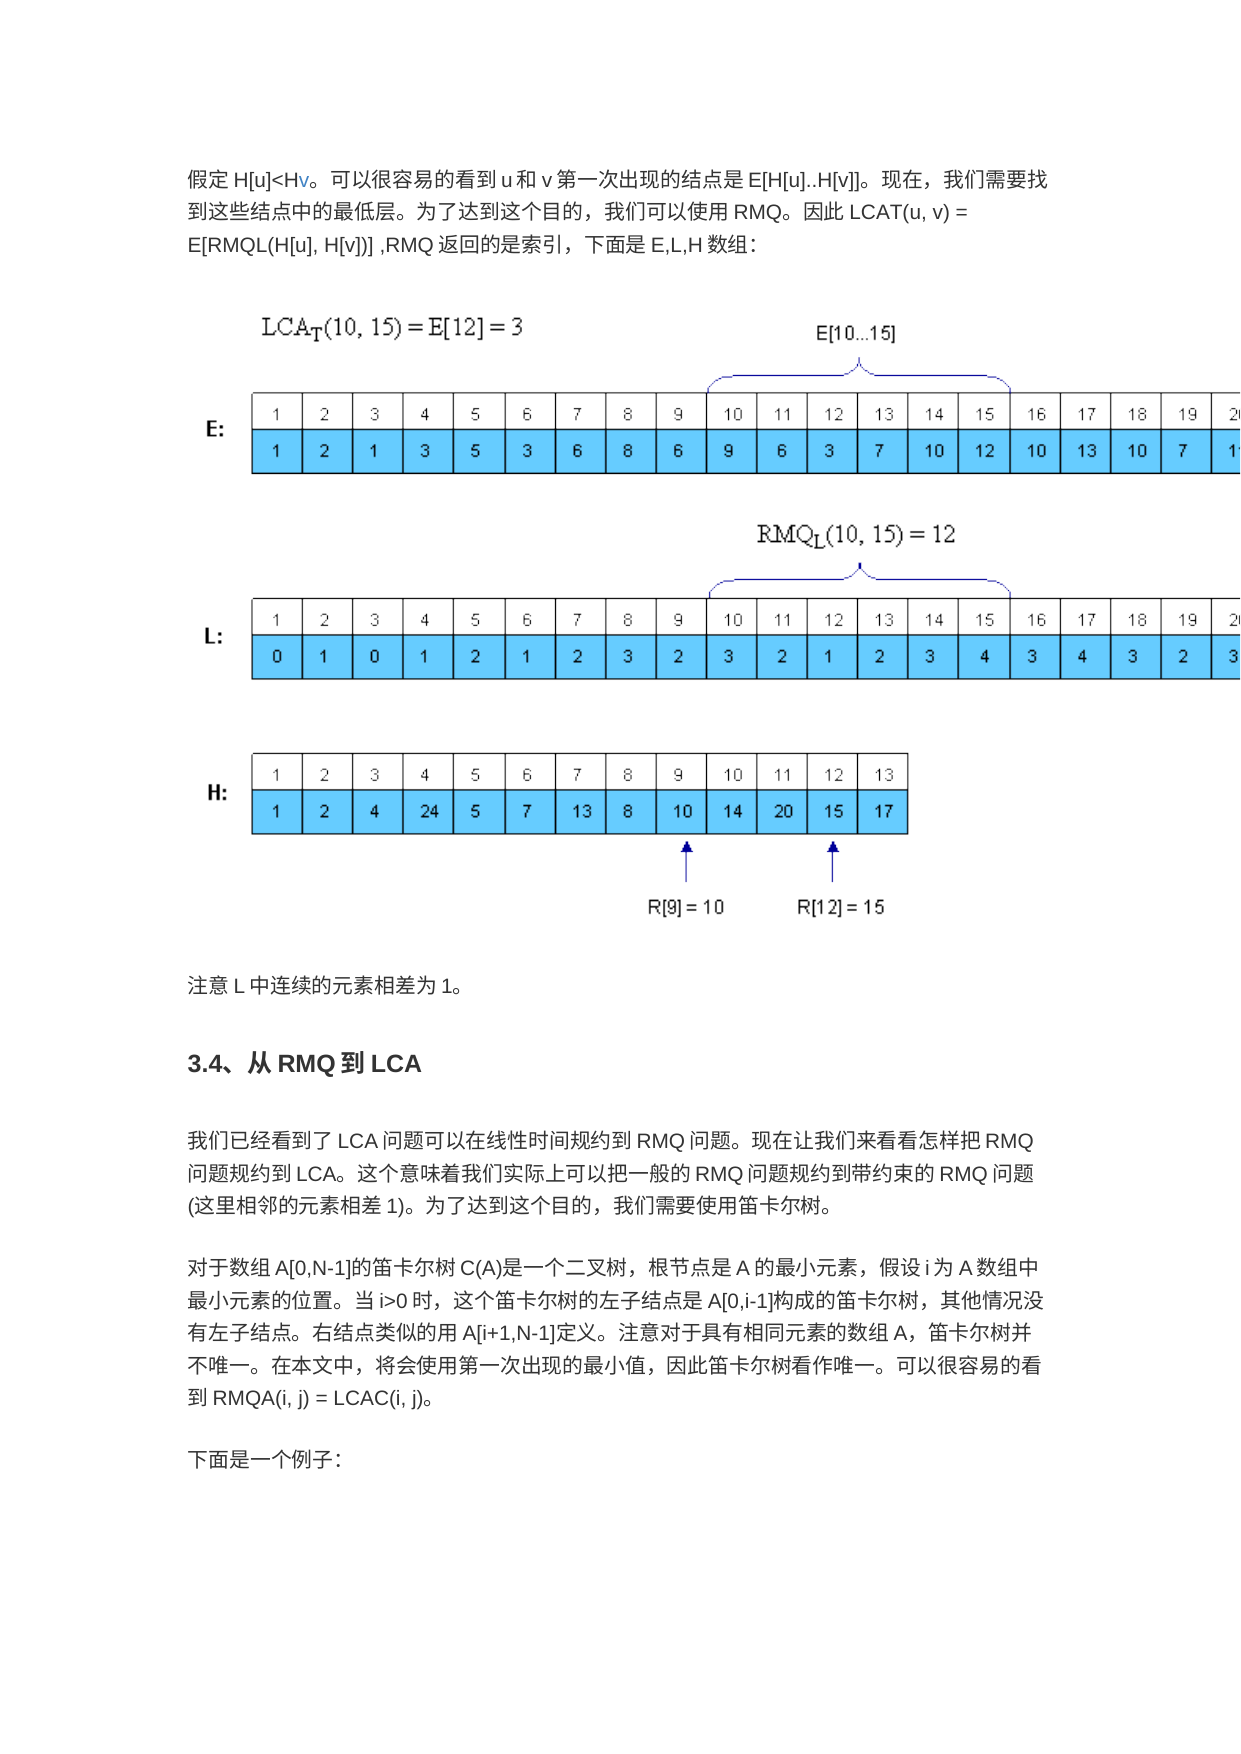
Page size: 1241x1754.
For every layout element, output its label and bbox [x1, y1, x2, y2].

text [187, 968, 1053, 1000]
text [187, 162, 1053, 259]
picture [187, 288, 1241, 930]
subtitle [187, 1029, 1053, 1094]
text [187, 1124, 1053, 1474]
